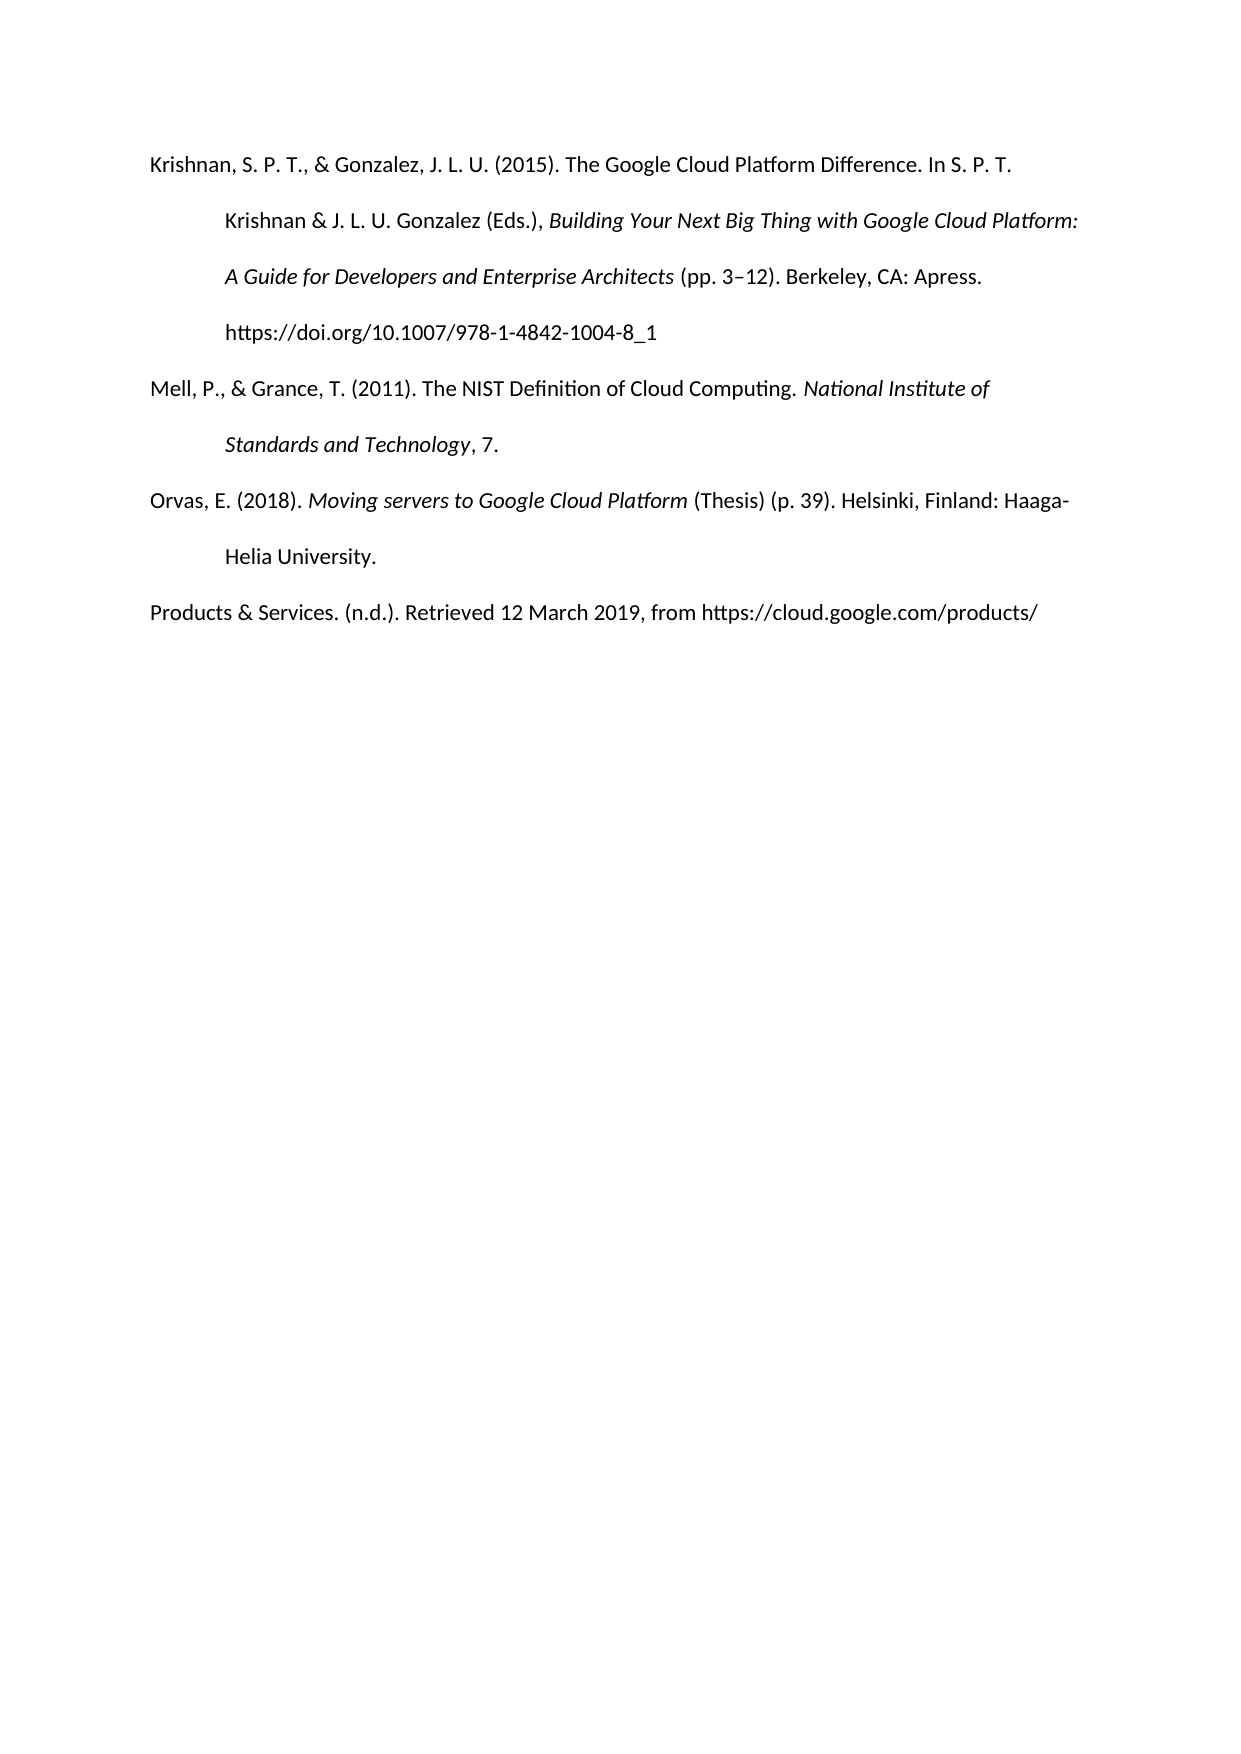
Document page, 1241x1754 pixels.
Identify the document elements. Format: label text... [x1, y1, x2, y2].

text Orvas, E. (2018). Moving servers to Google Cloud Platform (Thesis) (p. 39). Helsinki, Finland: Haaga-Helia University. [150, 486, 1090, 570]
text Products & Services. (n.d.). Retrieved 12 March 2019, from https://cloud.google.com/products/ [150, 598, 1090, 626]
text Mell, P., & Grance, T. (2011). The NIST Definition of Cloud Computing. National Institute of Standards and Technology, 7. [150, 374, 1090, 458]
text Krishnan, S. P. T., & Gonzalez, J. L. U. (2015). The Google Cloud Platform Difference. In S. P. T. Krishnan & J. L. U. Gonzalez (Eds.), Building Your Next Big Thing with Google Cloud Platform: A Guide for Developers and Enterprise Architects (pp. 3–12). Berkeley, CA: Apress. https://doi.org/10.1007/978-1-4842-1004-8_1 [150, 150, 1090, 346]
